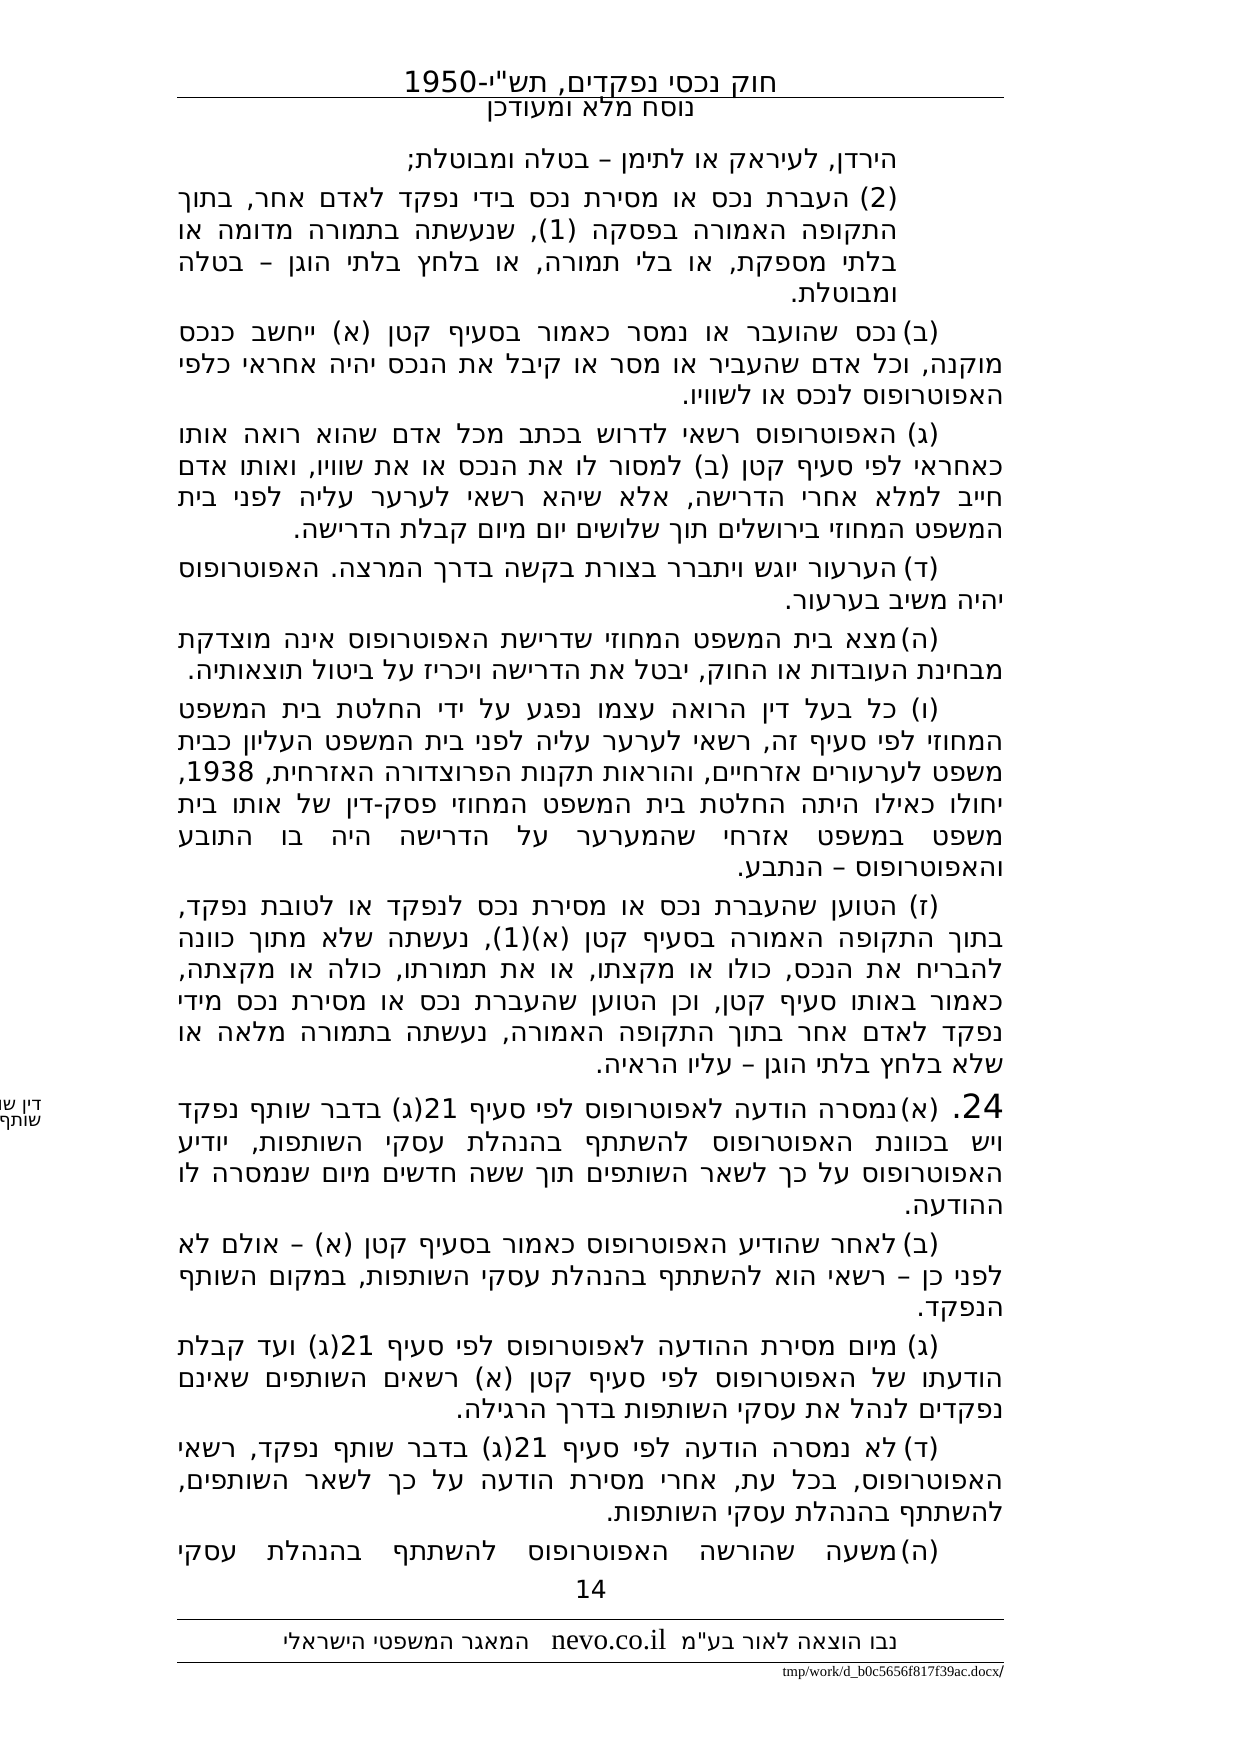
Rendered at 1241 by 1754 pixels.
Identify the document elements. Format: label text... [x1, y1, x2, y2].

text (ד) הערעור יוגש ויתברר בצורת בקשה בדרך המרצה. האפוטרופוס יהיה משיב בערעור. [177, 552, 1004, 616]
text (ו) כל בעל דין הרואה עצמו נפגע על ידי החלטת בית המשפט המחוזי לפי סעיף זה, רשאי לערער עליה לפני בית המשפט העליון כבית משפט לערעורים אזרחיים, והוראות תקנות הפרוצדורה האזרחית, 1938, יחולו כאילו היתה החלטת בית המשפט המחוזי פסק-דין של אותו בית משפט במשפט אזרחי שהמערער על הדרישה היה בו התובע והאפוטרופוס – הנתבע. [177, 694, 1004, 883]
text (ב) נכס שהועבר או נמסר כאמור בסעיף קטן (א) ייחשב כנכס מוקנה, וכל אדם שהעביר או מסר או קיבל את הנכס יהיה אחראי כלפי האפוטרופוס לנכס או לשוויו. [177, 316, 1004, 411]
text (ג) האפוטרופוס רשאי לדרוש בכתב מכל אדם שהוא רואה אותו כאחראי לפי סעיף קטן (ב) למסור לו את הנכס או את שוויו, ואותו אדם חייב למלא אחרי הדרישה, אלא שיהא רשאי לערער עליה לפני בית המשפט המחוזי בירושלים תוך שלושים יום מיום קבלת הדרישה. [177, 419, 1004, 545]
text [177, 1535, 1004, 1567]
text (ג) מיום מסירת ההודעה לאפוטרופוס לפי סעיף 21(ג) ועד קבלת הודעתו של האפוטרופוס לפי סעיף קטן (א) רשאים השותפים שאינם נפקדים לנהל את עסקי השותפות בדרך הרגילה. [177, 1331, 1004, 1425]
text (2) העברת נכס או מסירת נכס בידי נפקד לאדם אחר, בתוך התקופה האמורה בפסקה (1), שנעשתה בתמורה מדומה או בלתי מספקת, או בלי תמורה, או בלחץ בלתי הוגן – בטלה ומבוטלת. [177, 183, 898, 309]
text (ד) לא נמסרה הודעה לפי סעיף 21(ג) בדבר שותף נפקד, רשאי האפוטרופוס, בכל עת, אחרי מסירת הודעה על כך לשאר השותפים, להשתתף בהנהלת עסקי השותפות. [177, 1433, 1004, 1527]
text (ז) הטוען שהעברת נכס או מסירת נכס לנפקד או לטובת נפקד, בתוך התקופה האמורה בסעיף קטן (א)(1), נעשתה שלא מתוך כוונה להבריח את הנכס, כולו או מקצתו, או את תמורתו, כולה או מקצתה, כאמור באותו סעיף קטן, וכן הטוען שהעברת נכס או מסירת נכס מידי נפקד לאדם אחר בתוך התקופה האמורה, נעשתה בתמורה מלאה או שלא בלחץ בלתי הוגן – עליו הראיה. [177, 891, 1004, 1080]
text (ב) לאחר שהודיע האפוטרופוס כאמור בסעיף קטן (א) – אולם לא לפני כן – רשאי הוא להשתתף בהנהלת עסקי השותפות, במקום השותף הנפקד. [177, 1228, 1004, 1323]
text (ה) מצא בית המשפט המחוזי שדרישת האפוטרופוס אינה מוצדקת מבחינת העובדות או החוק, יבטל את הדרישה ויכריז על ביטול תוצאותיה. [177, 623, 1004, 686]
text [177, 144, 1004, 175]
text 24. (א) נמסרה הודעה לאפוטרופוס לפי סעיף 21(ג) בדבר שותף נפקד ויש בכוונת האפוטרופוס להשתתף בהנהלת עסקי השותפות, יודיע האפוטרופוס על כך לשאר השותפים תוך ששה חדשים מיום שנמסרה לו ההודעה. [177, 1087, 1004, 1221]
